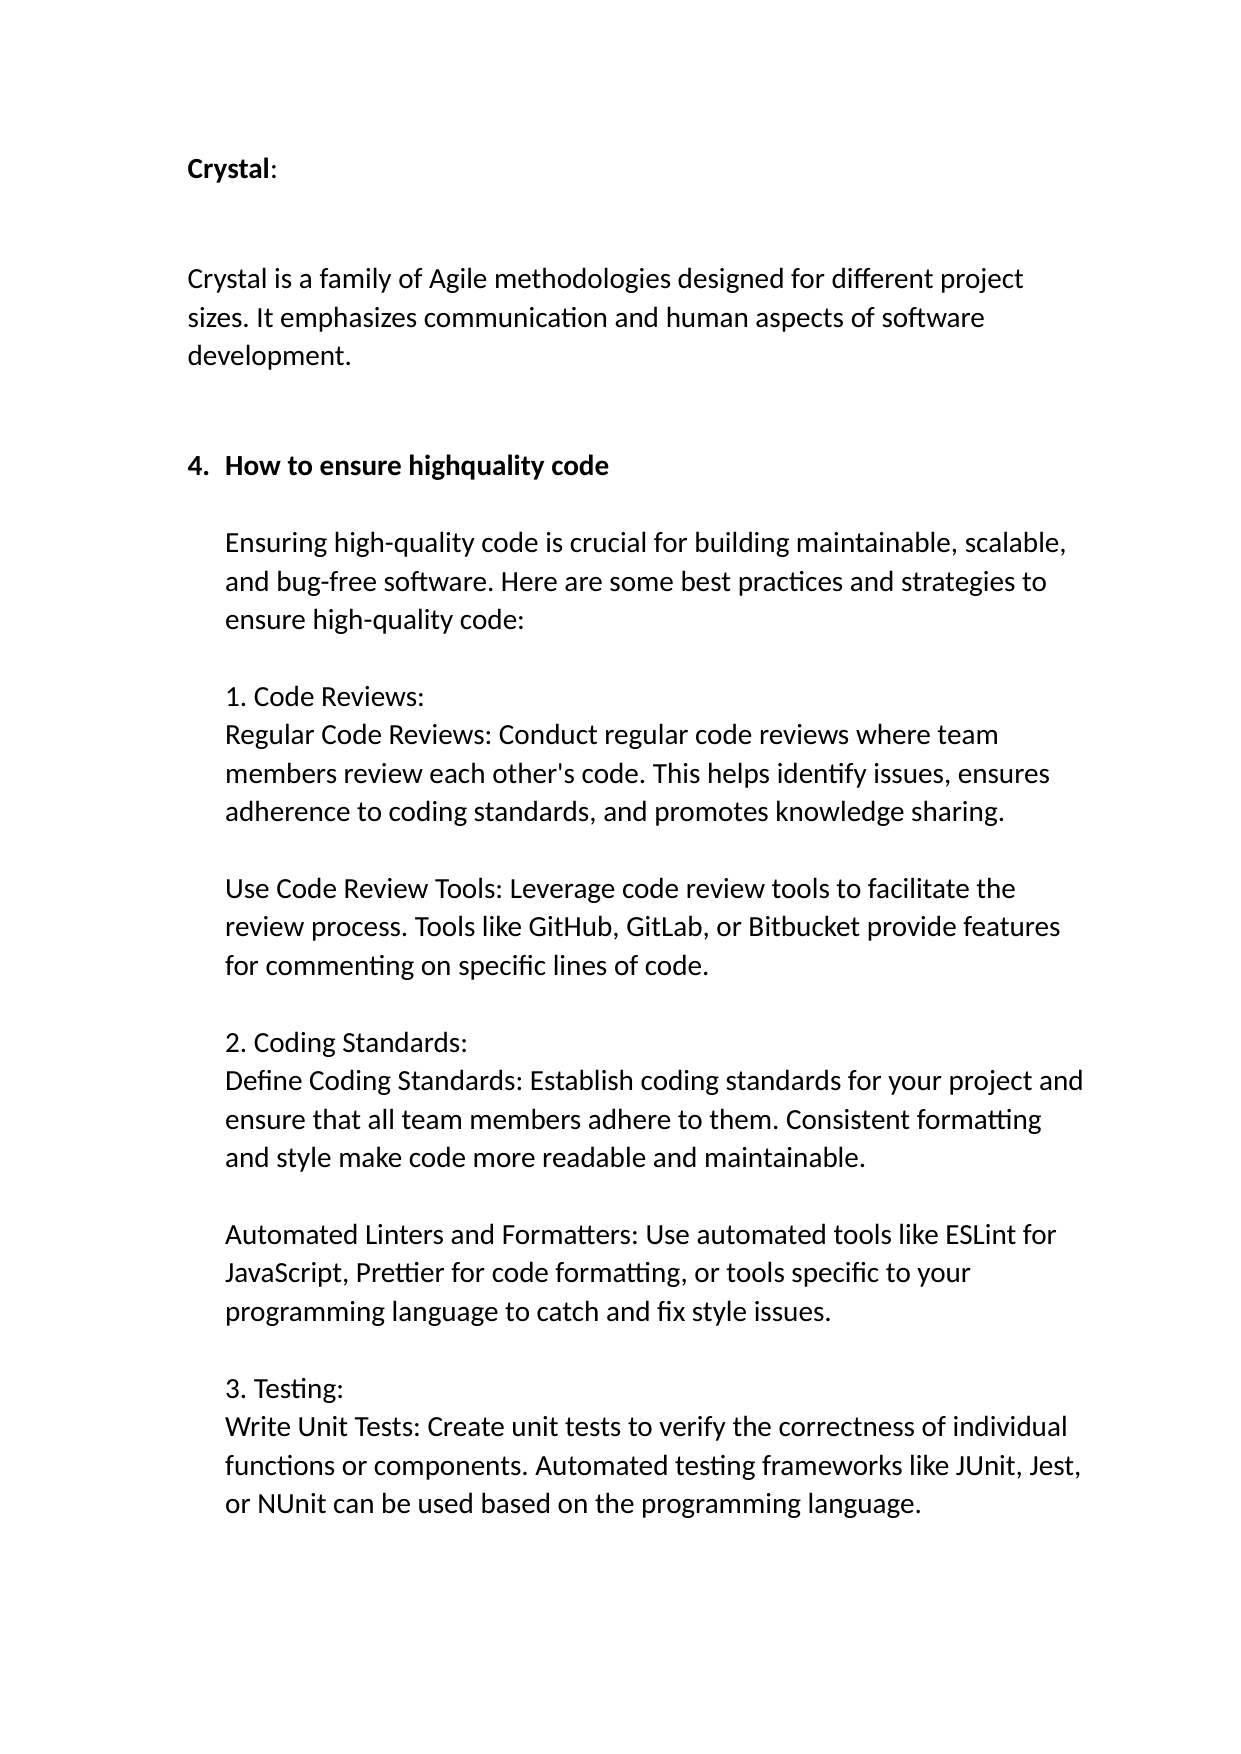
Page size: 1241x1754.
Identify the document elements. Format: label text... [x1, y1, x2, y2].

text Crystal is a family of Agile methodologies designed for different project sizes. It emphasizes communication and human aspects of software development. [187, 260, 1090, 373]
list Ensuring high-quality code is crucial for building maintainable, scalable, and bug-free software. Here are some best practices and strategies to ensure high-quality code: [225, 524, 1090, 637]
list Use Code Review Tools: Leverage code review tools to facilitate the review process. Tools like GitHub, GitLab, or Bitbucket provide features for commenting on specific lines of code. [225, 870, 1090, 983]
list 1. Code Reviews: [225, 678, 1090, 713]
list 3. Testing: [225, 1370, 1090, 1405]
list Regular Code Reviews: Conduct regular code reviews where team members review each other's code. This helps identify issues, ensures adherence to coding standards, and promotes knowledge sharing. [225, 716, 1090, 829]
list How to ensure highquality code [187, 447, 1090, 483]
list Define Coding Standards: Establish coding standards for your project and ensure that all team members adhere to them. Consistent formatting and style make code more readable and maintainable. [225, 1062, 1090, 1175]
text Crystal: [187, 150, 1090, 186]
list Automated Linters and Formatters: Use automated tools like ESLint for JavaScript, Prettier for code formatting, or tools specific to your programming language to catch and fix style issues. [225, 1216, 1090, 1328]
list 2. Coding Standards: [225, 1024, 1090, 1059]
list Write Unit Tests: Create unit tests to verify the correctness of individual functions or components. Automated testing frameworks like JUnit, Jest, or NUnit can be used based on the programming language. [225, 1408, 1090, 1521]
